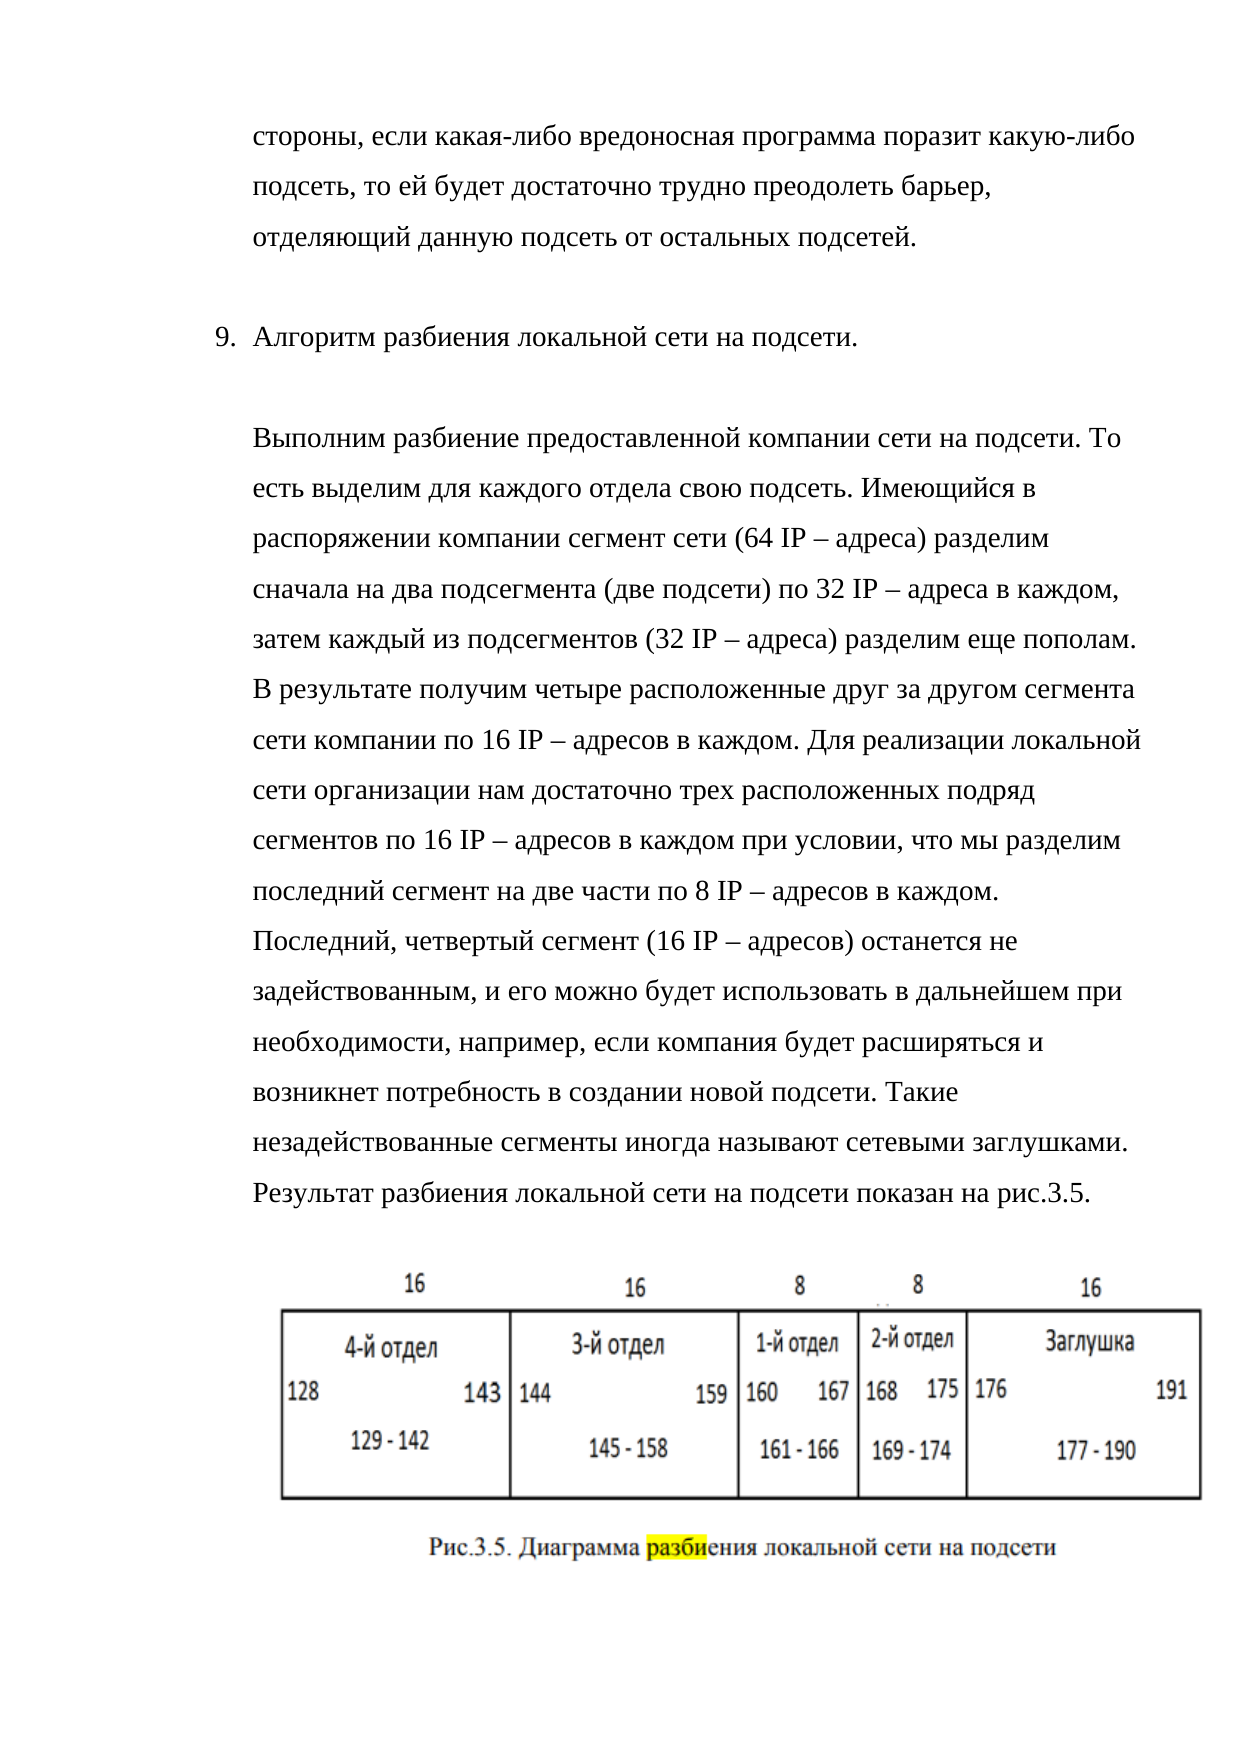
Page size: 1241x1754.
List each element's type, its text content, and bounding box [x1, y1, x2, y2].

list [215, 118, 1152, 303]
picture [252, 1225, 1241, 1582]
